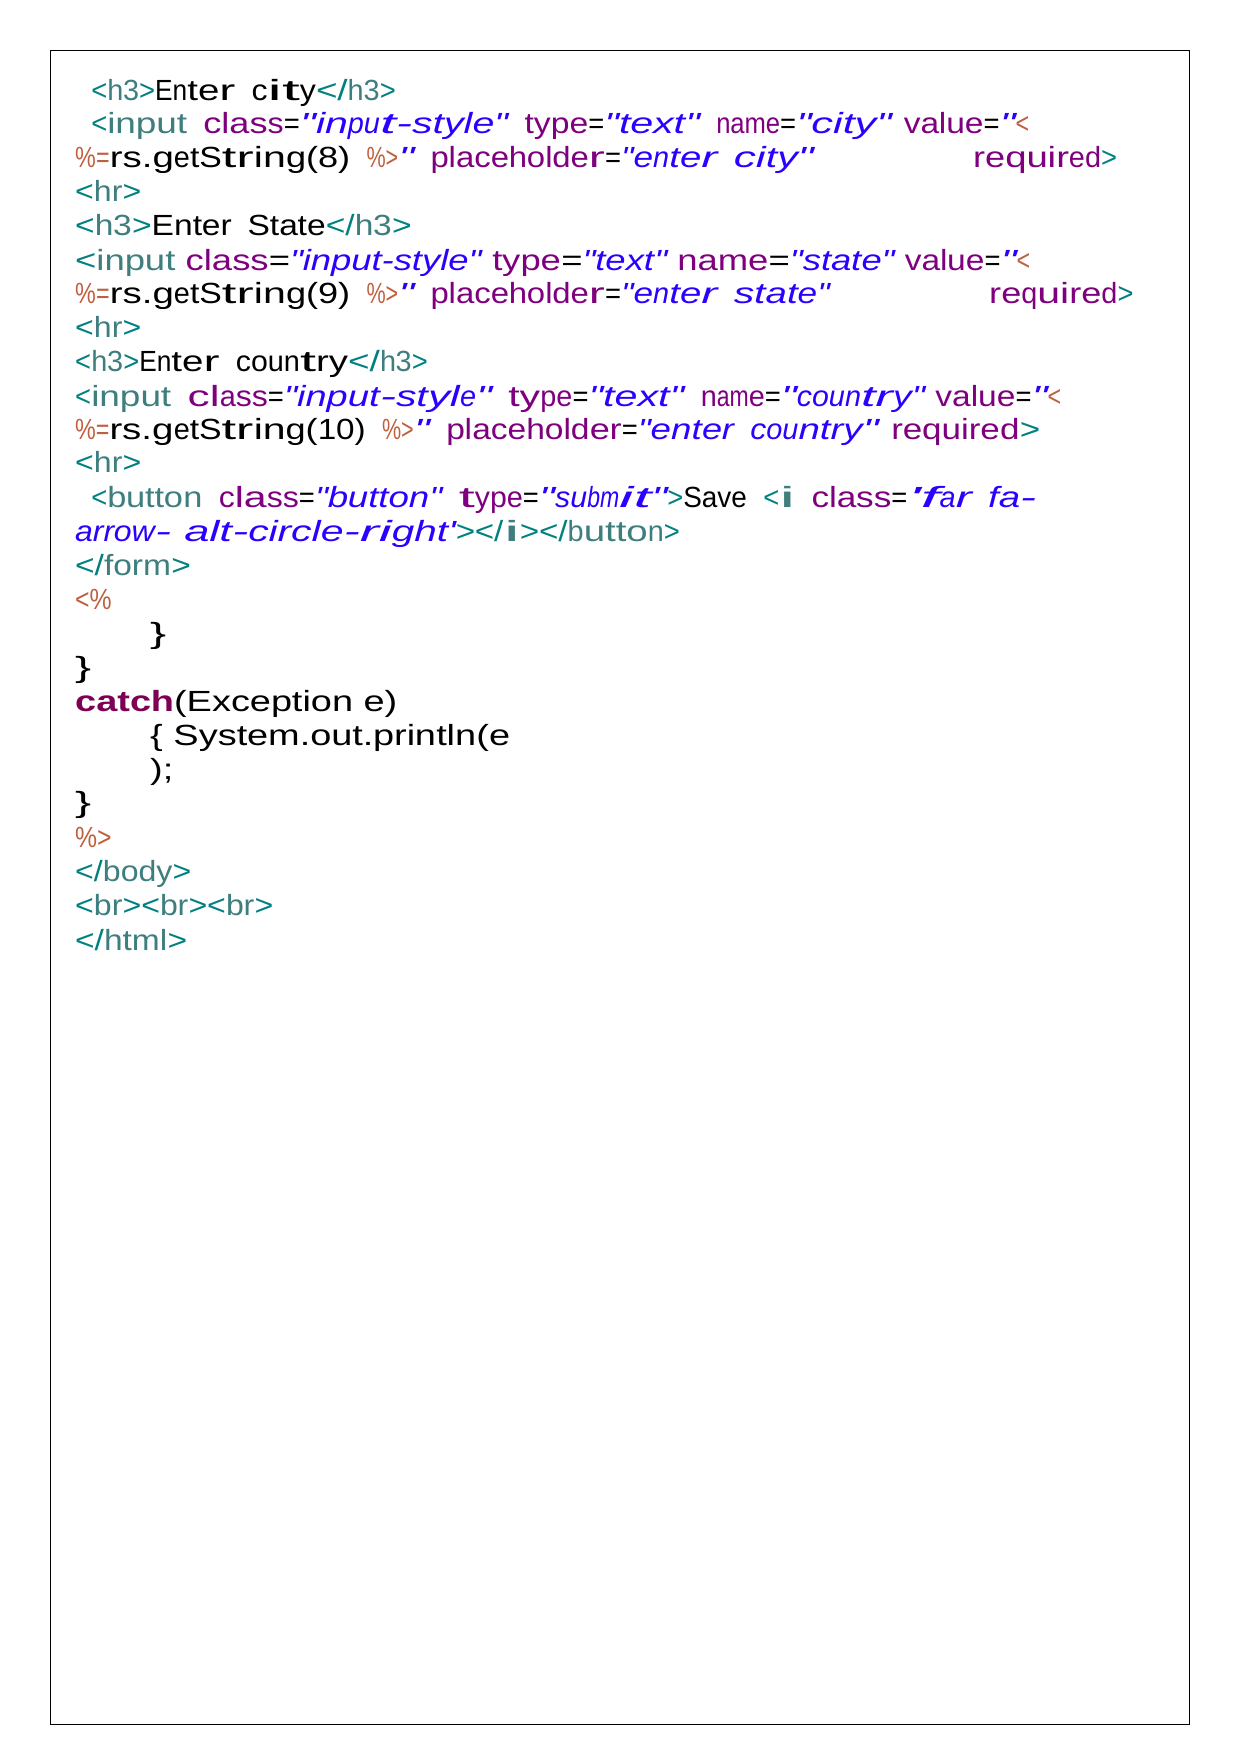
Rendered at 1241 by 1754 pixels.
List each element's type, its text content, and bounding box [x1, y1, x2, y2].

text <h3>Enter State</h3> [75, 208, 1180, 242]
text <input class="input-style" type="text" name="city" value="<%=rs.getString(8) %>" placeholder="enter city" required> [75, 107, 1117, 174]
text <hr> [75, 310, 1180, 344]
text <h3>Enter country</h3> [75, 344, 1180, 378]
text <input class="input-style" type="text" name="state" value="<%=rs.getString(9) %>" placeholder="enter state" required> [75, 243, 1133, 310]
text } [75, 650, 1180, 684]
text <% [75, 582, 1180, 616]
text <button class="button" type="submit">Save <i class='far fa-arrow- alt-circle-right'></i></button> [75, 480, 1133, 548]
text } [75, 786, 1180, 819]
text <h3>Enter city</h3> [91, 73, 1180, 106]
text <br><br><br> [75, 888, 1180, 922]
text </form> [75, 548, 1180, 582]
text %> [75, 820, 1180, 854]
text catch(Exception e){ System.out.println(e); [75, 684, 512, 786]
text <hr> [75, 446, 1180, 480]
text </body> [75, 854, 1180, 888]
text <input class="input-style" type="text" name="country" value="<%=rs.getString(10) %>" placeholder="enter country" required> [75, 378, 1127, 446]
text </html> [75, 923, 1180, 956]
text <hr> [75, 174, 1180, 208]
text } [150, 616, 1180, 650]
